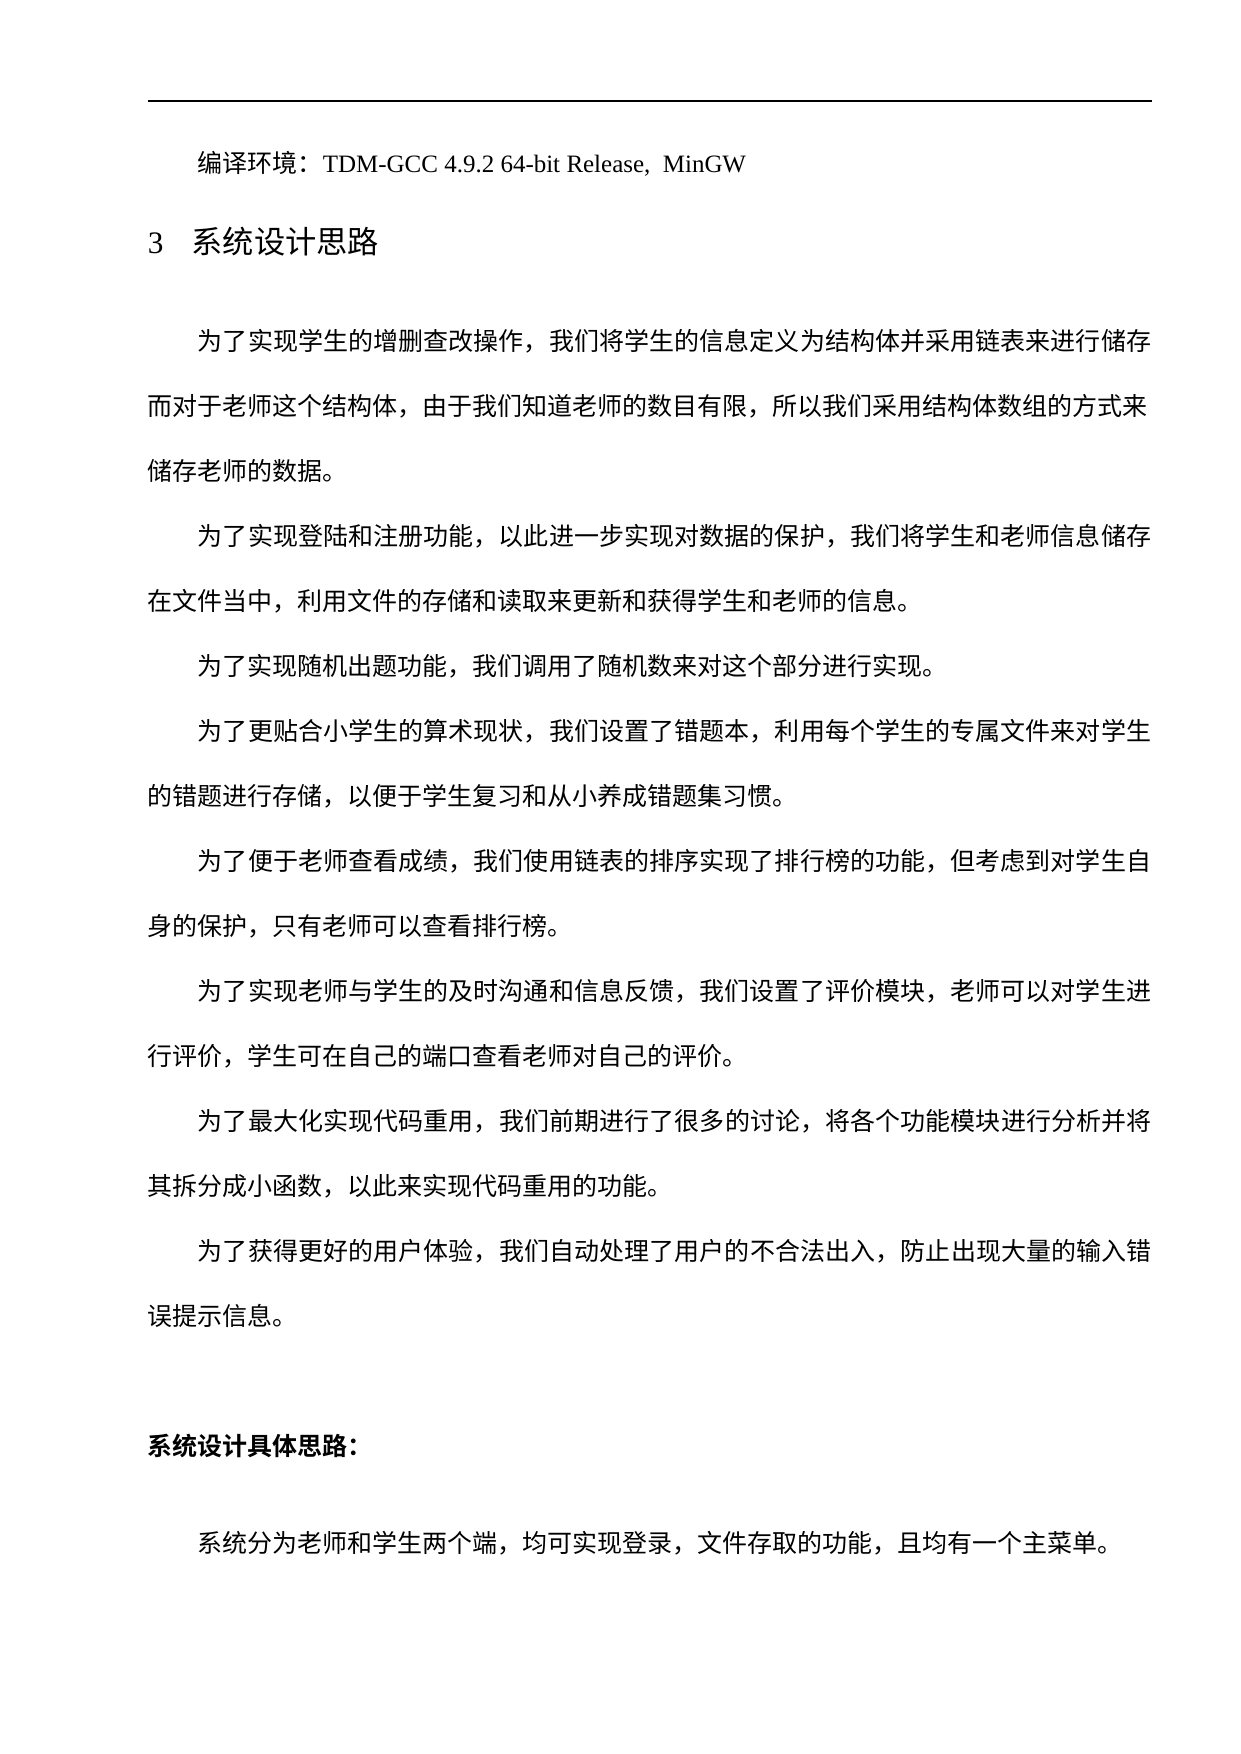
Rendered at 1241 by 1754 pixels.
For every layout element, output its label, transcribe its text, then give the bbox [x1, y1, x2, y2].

text 为了获得更好的用户体验，我们自动处理了用户的不合法出入，防止出现大量的输入错误提示信息。 [148, 1217, 1152, 1347]
text 为了最大化实现代码重用，我们前期进行了很多的讨论，将各个功能模块进行分析并将其拆分成小函数，以此来实现代码重用的功能。 [148, 1087, 1152, 1217]
subtitle 系统设计思路 [148, 207, 1152, 272]
text 系统分为老师和学生两个端，均可实现登录，文件存取的功能，且均有一个主菜单。 [148, 1509, 1152, 1574]
text 编译环境：TDM-GCC 4.9.2 64-bit Release, MinGW [148, 129, 1152, 194]
text 为了实现登陆和注册功能，以此进一步实现对数据的保护，我们将学生和老师信息储存在文件当中，利用文件的存储和读取来更新和获得学生和老师的信息。 [148, 502, 1152, 632]
text 为了实现随机出题功能，我们调用了随机数来对这个部分进行实现。 [148, 632, 1152, 697]
text 为了实现老师与学生的及时沟通和信息反馈，我们设置了评价模块，老师可以对学生进行评价，学生可在自己的端口查看老师对自己的评价。 [148, 957, 1152, 1087]
text 为了实现学生的增删查改操作，我们将学生的信息定义为结构体并采用链表来进行储存，而对于老师这个结构体，由于我们知道老师的数目有限，所以我们采用结构体数组的方式来储存老师的数据。 [148, 307, 1152, 502]
text 系统设计具体思路： [148, 1412, 1152, 1477]
text 为了更贴合小学生的算术现状，我们设置了错题本，利用每个学生的专属文件来对学生的错题进行存储，以便于学生复习和从小养成错题集习惯。 [148, 697, 1152, 827]
text 为了便于老师查看成绩，我们使用链表的排序实现了排行榜的功能，但考虑到对学生自身的保护，只有老师可以查看排行榜。 [148, 827, 1152, 957]
